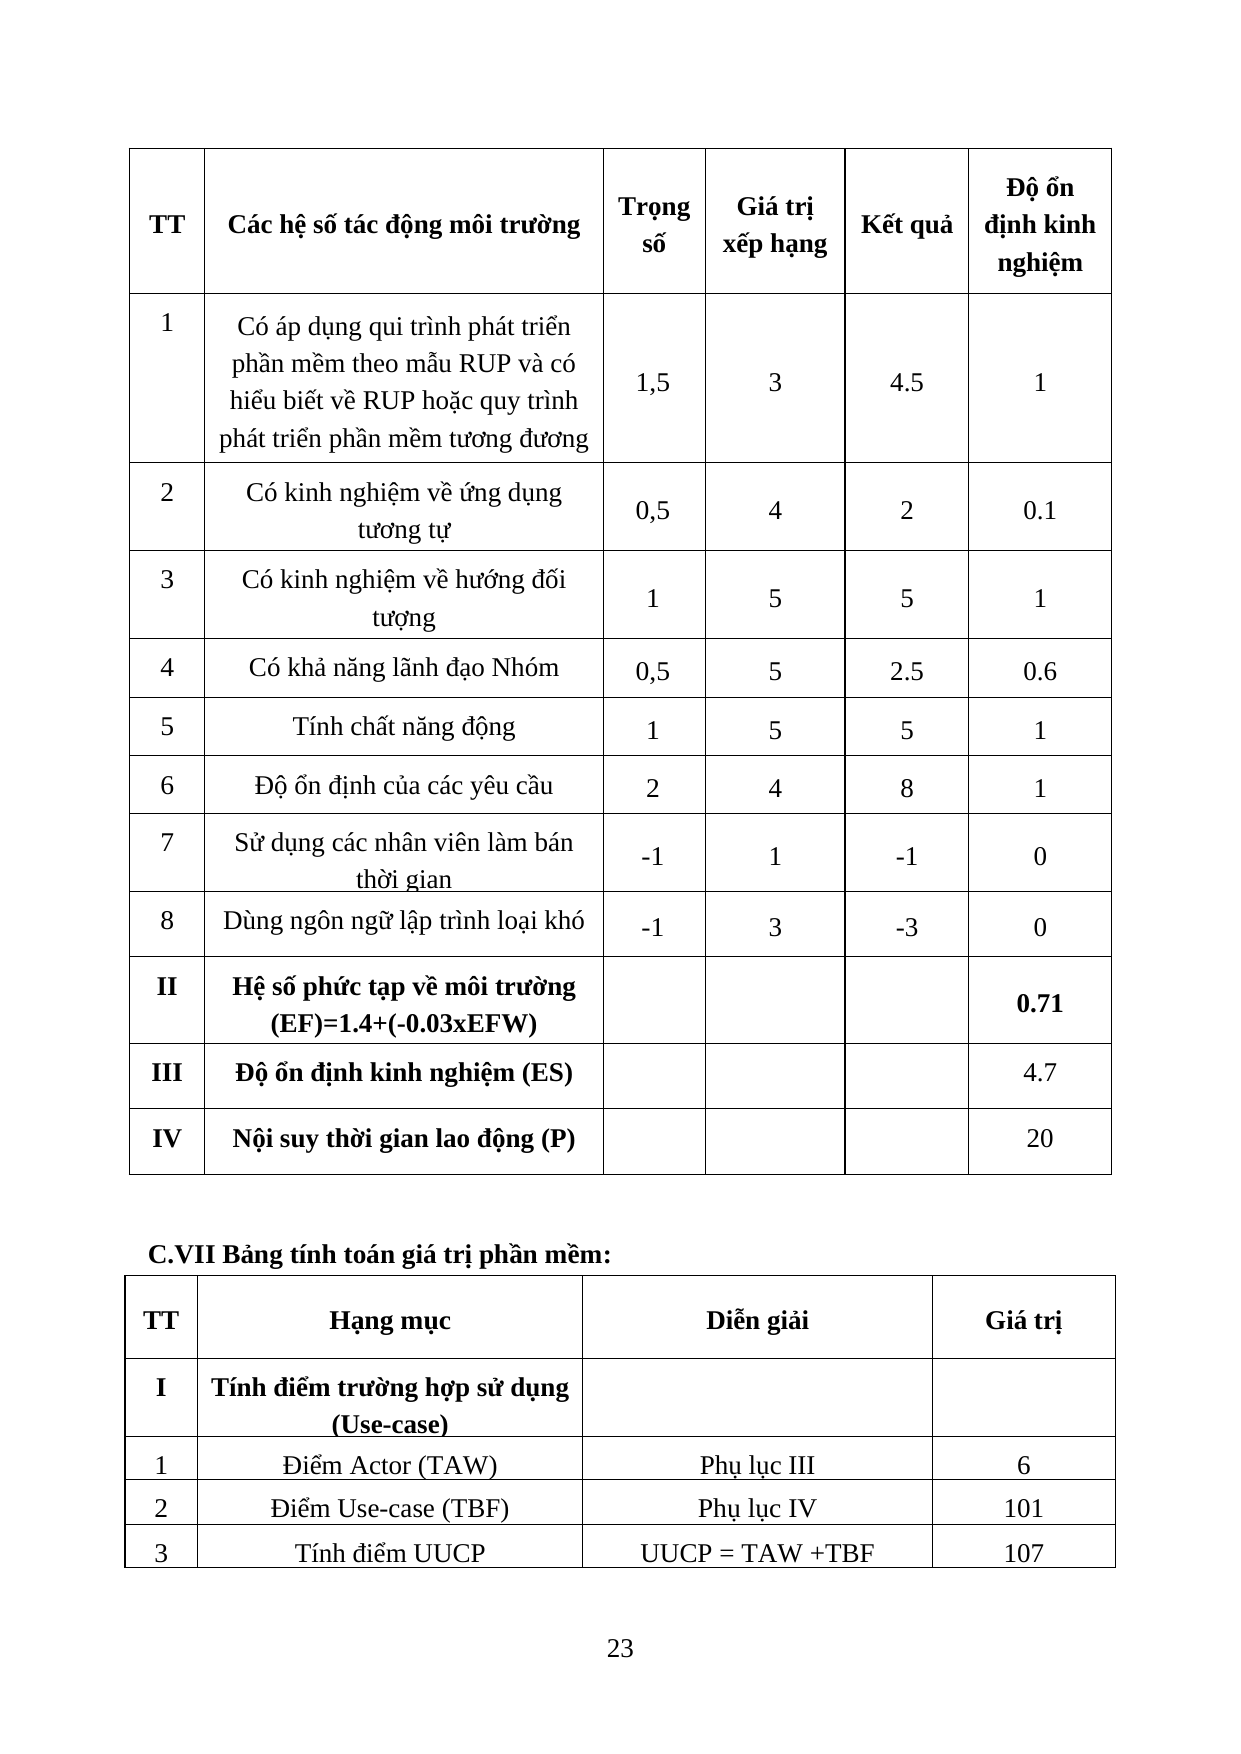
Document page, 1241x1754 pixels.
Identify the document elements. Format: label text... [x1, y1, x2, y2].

table_cell [706, 1109, 844, 1174]
table_header Hạng mục [198, 1276, 582, 1358]
table_cell 1 [969, 698, 1111, 755]
table_cell 1 [969, 756, 1111, 813]
table_cell [604, 1044, 705, 1108]
table_cell 6 [130, 756, 204, 813]
table_header Kết quả [846, 149, 968, 293]
table_cell 4 [706, 756, 844, 813]
table_cell -1 [604, 892, 705, 956]
table_cell Tính chất năng động [205, 698, 603, 755]
table_cell [604, 957, 705, 1043]
table_header Các hệ số tác động môi trường [205, 149, 603, 293]
table_cell [706, 957, 844, 1043]
table_cell 3 [130, 551, 204, 637]
table_cell 20 [969, 1109, 1111, 1174]
table_cell 1 [130, 294, 204, 462]
table_cell -3 [846, 892, 968, 956]
table_cell Có khả năng lãnh đạo Nhóm [205, 639, 603, 697]
table_cell [846, 1044, 968, 1108]
table_cell 0.71 [969, 957, 1111, 1043]
table_cell 101 [933, 1480, 1115, 1523]
table_cell 4 [706, 463, 844, 550]
table_cell 3 [706, 294, 844, 462]
subtitle C.VII Bảng tính toán giá trị phần mềm: [148, 1238, 1086, 1269]
table_cell [604, 1109, 705, 1174]
table_header TT [130, 149, 204, 293]
table_cell 5 [846, 551, 968, 637]
table_cell 3 [706, 892, 844, 956]
table_cell Hệ số phức tạp về môi trường (EF)=1.4+(-0.03xEFW) [205, 957, 603, 1043]
table_cell 7 [130, 814, 204, 891]
table_cell [706, 1044, 844, 1108]
table_cell 107 [933, 1525, 1115, 1567]
table_cell 4.5 [846, 294, 968, 462]
table_cell II [130, 957, 204, 1043]
table_header Diễn giải [583, 1276, 932, 1358]
table_cell III [130, 1044, 204, 1108]
table_cell 0.6 [969, 639, 1111, 697]
table_cell 2 [130, 463, 204, 550]
table_header Độ ổn định kinh nghiệm [969, 149, 1111, 293]
table_cell 0,5 [604, 463, 705, 550]
table_cell 0.1 [969, 463, 1111, 550]
table_cell 1 [969, 551, 1111, 637]
table_cell Điểm Actor (TAW) [198, 1437, 582, 1479]
table_cell 5 [706, 639, 844, 697]
table_cell 5 [846, 698, 968, 755]
table_cell 1 [604, 698, 705, 755]
table_cell [846, 957, 968, 1043]
table_cell 2.5 [846, 639, 968, 697]
table_cell 2 [126, 1480, 197, 1523]
table_cell 2 [604, 756, 705, 813]
table_cell 8 [846, 756, 968, 813]
table_cell -1 [604, 814, 705, 891]
table_cell 3 [126, 1525, 197, 1567]
table_cell [846, 1109, 968, 1174]
table_cell Tính điểm UUCP [198, 1525, 582, 1567]
table_header TT [126, 1276, 197, 1358]
table_cell 5 [706, 698, 844, 755]
table_cell Nội suy thời gian lao động (P) [205, 1109, 603, 1174]
table_cell 5 [130, 698, 204, 755]
table_cell Sử dụng các nhân viên làm bán thời gian [205, 814, 603, 891]
table_cell [583, 1359, 932, 1436]
table_cell [933, 1359, 1115, 1436]
table_cell -1 [846, 814, 968, 891]
table_cell Có kinh nghiệm về ứng dụng tương tự [205, 463, 603, 550]
table_cell Độ ổn định của các yêu cầu [205, 756, 603, 813]
table_cell UUCP = TAW +TBF [583, 1525, 932, 1567]
table_cell 0 [969, 814, 1111, 891]
table_cell 6 [933, 1437, 1115, 1479]
table_cell Có áp dụng qui trình phát triển phần mềm theo mẫu RUP và có hiểu biết về RUP hoặc quy trình phát triển phần mềm tương đương [205, 294, 603, 462]
table_cell 8 [130, 892, 204, 956]
table_cell Độ ổn định kinh nghiệm (ES) [205, 1044, 603, 1108]
table_cell 1 [969, 294, 1111, 462]
table_cell Có kinh nghiệm về hướng đối tượng [205, 551, 603, 637]
table_cell 2 [846, 463, 968, 550]
table_cell Phụ lục III [583, 1437, 932, 1479]
table_cell 1 [706, 814, 844, 891]
table_cell 5 [706, 551, 844, 637]
table_cell Phụ lục IV [583, 1480, 932, 1523]
table_cell 4 [130, 639, 204, 697]
table_cell IV [130, 1109, 204, 1174]
table_cell 1 [126, 1437, 197, 1479]
table_cell Dùng ngôn ngữ lập trình loại khó [205, 892, 603, 956]
table_cell I [126, 1359, 197, 1436]
table_cell Điểm Use-case (TBF) [198, 1480, 582, 1523]
table_cell 0 [969, 892, 1111, 956]
table_cell 1 [604, 551, 705, 637]
table_header Trọng số [604, 149, 705, 293]
table_header Giá trị [933, 1276, 1115, 1358]
table_cell 0,5 [604, 639, 705, 697]
table_cell 4.7 [969, 1044, 1111, 1108]
table_header Giá trị xếp hạng [706, 149, 844, 293]
table_cell 1,5 [604, 294, 705, 462]
table_cell Tính điểm trường hợp sử dụng (Use-case) [198, 1359, 582, 1436]
